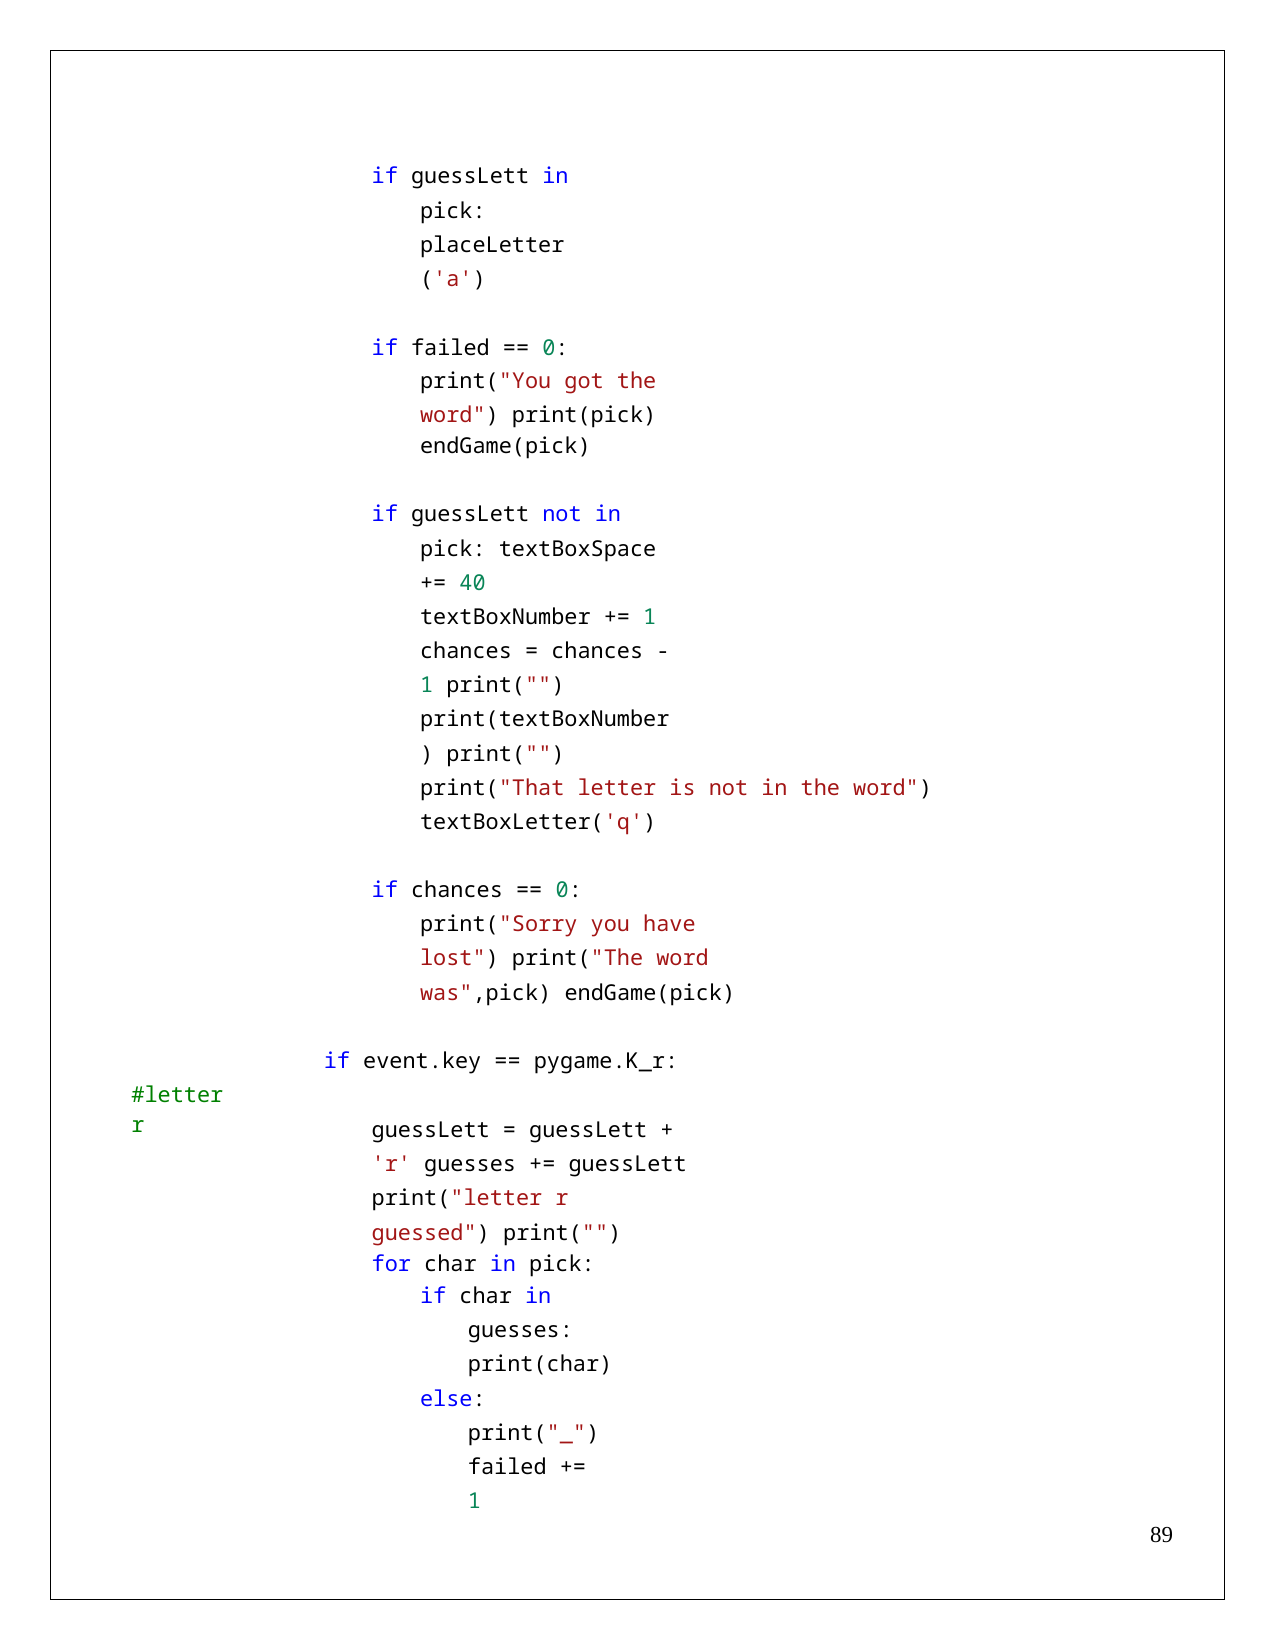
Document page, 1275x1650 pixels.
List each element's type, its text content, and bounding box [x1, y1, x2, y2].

text else: [420, 1383, 1185, 1412]
text guessLett = guessLett + 'r' guesses += guessLett print("letter r guessed") print("") [371, 1114, 697, 1246]
text if guessLett not in pick: textBoxSpace += 40 [371, 498, 674, 597]
text textBoxNumber += 1 chances = chances - 1 print("") print(textBoxNumber) print("") [420, 601, 674, 767]
text print("Sorry you have lost") print("The word was",pick) endGame(pick) [420, 908, 759, 1006]
text #letter r [131, 1079, 244, 1139]
text if guessLett in pick: placeLetter('a') [371, 160, 626, 293]
text print("You got the word") print(pick) [420, 365, 723, 429]
text if failed == 0: [371, 331, 1185, 361]
text if event.key == pygame.K_r: [323, 1045, 1185, 1074]
text if chances == 0: [371, 874, 1185, 904]
text endGame(pick) [420, 434, 1185, 459]
text print("_") failed += 1 [468, 1416, 602, 1514]
text for char in pick: [371, 1251, 1185, 1276]
text print("That letter is not in the word") textBoxLetter('q') [420, 772, 938, 836]
text if char in guesses: print(char) [420, 1280, 650, 1378]
